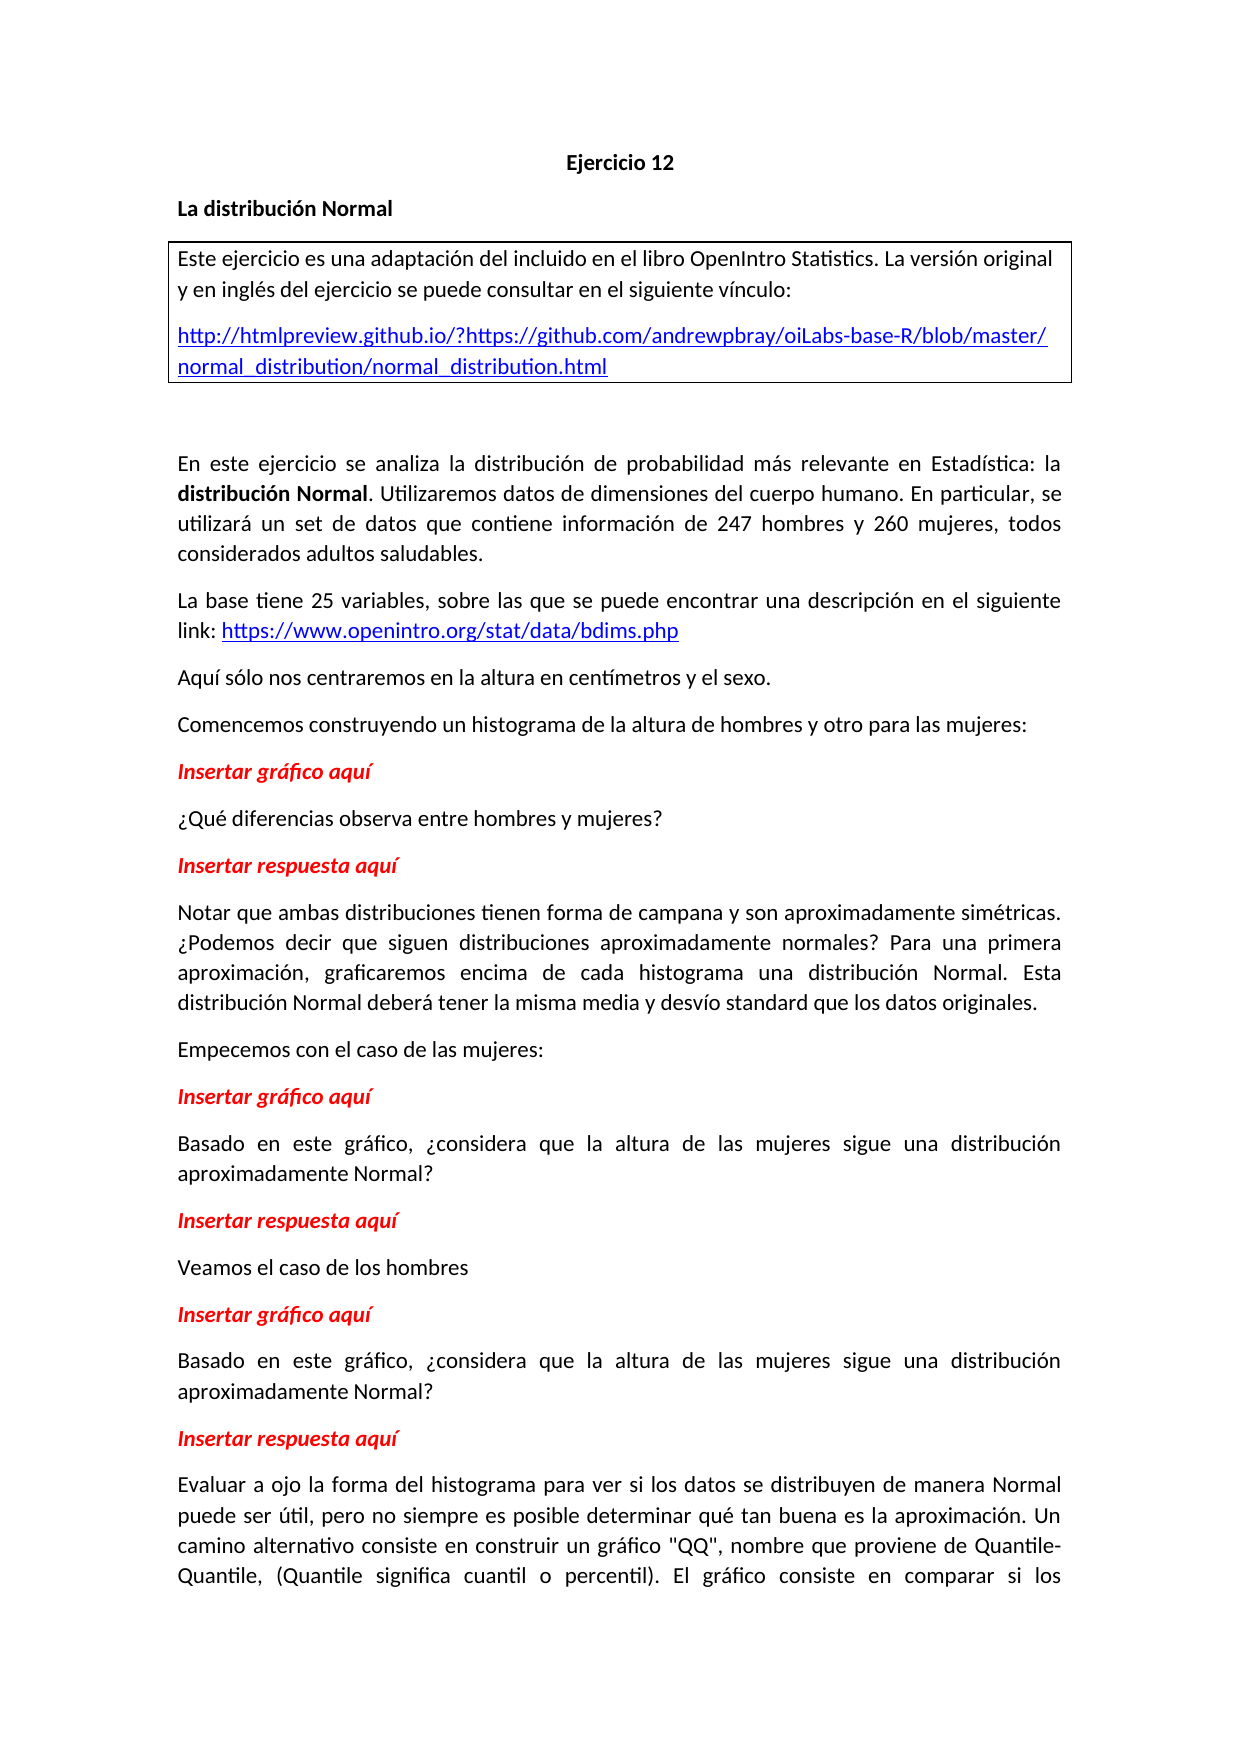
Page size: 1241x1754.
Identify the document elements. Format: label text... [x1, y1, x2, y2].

text Basado en este gráfico, ¿considera que la altura de las mujeres sigue una distribución aproximadamente Normal? [177, 1347, 1063, 1405]
text La distribución Normal [177, 194, 1063, 222]
text Insertar gráfico aquí [177, 1300, 1063, 1328]
text La base tiene 25 variables, sobre las que se puede encontrar una descripción en el siguiente link: https://www.openintro.org/stat/data/bdims.php [177, 586, 1063, 644]
text Veamos el caso de los hombres [177, 1253, 1063, 1281]
text Insertar gráfico aquí [177, 1082, 1063, 1110]
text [177, 1471, 1063, 1589]
text ¿Qué diferencias observa entre hombres y mujeres? [177, 804, 1063, 832]
text En este ejercicio se analiza la distribución de probabilidad más relevante en Estadística: la distribución Normal. Utilizaremos datos de dimensiones del cuerpo humano. En particular, se utilizará un set de datos que contiene información de 247 hombres y 260 mujeres, todos considerados adultos saludables. [177, 449, 1063, 567]
text Aquí sólo nos centraremos en la altura en centímetros y el sexo. [177, 663, 1063, 691]
text http://htmlpreview.github.io/?https://github.com/andrewpbray/oiLabs-base-R/blob/master/normal_distribution/normal_distribution.html [169, 318, 1071, 382]
text Empecemos con el caso de las mujeres: [177, 1035, 1063, 1063]
text Insertar respuesta aquí [177, 851, 1063, 879]
text Insertar respuesta aquí [177, 1206, 1063, 1234]
text Insertar respuesta aquí [177, 1424, 1063, 1452]
text Ejercicio 12 [177, 148, 1063, 176]
text Basado en este gráfico, ¿considera que la altura de las mujeres sigue una distribución aproximadamente Normal? [177, 1129, 1063, 1187]
text Notar que ambas distribuciones tienen forma de campana y son aproximadamente simétricas. ¿Podemos decir que siguen distribuciones aproximadamente normales? Para una primera aproximación, graficaremos encima de cada histograma una distribución Normal. Esta distribución Normal deberá tener la misma media y desvío standard que los datos originales. [177, 898, 1063, 1016]
text Este ejercicio es una adaptación del incluido en el libro OpenIntro Statistics. La versión original y en inglés del ejercicio se puede consultar en el siguiente vínculo: [169, 243, 1071, 303]
text Comencemos construyendo un histograma de la altura de hombres y otro para las mujeres: [177, 710, 1063, 738]
text Insertar gráfico aquí [177, 757, 1063, 785]
